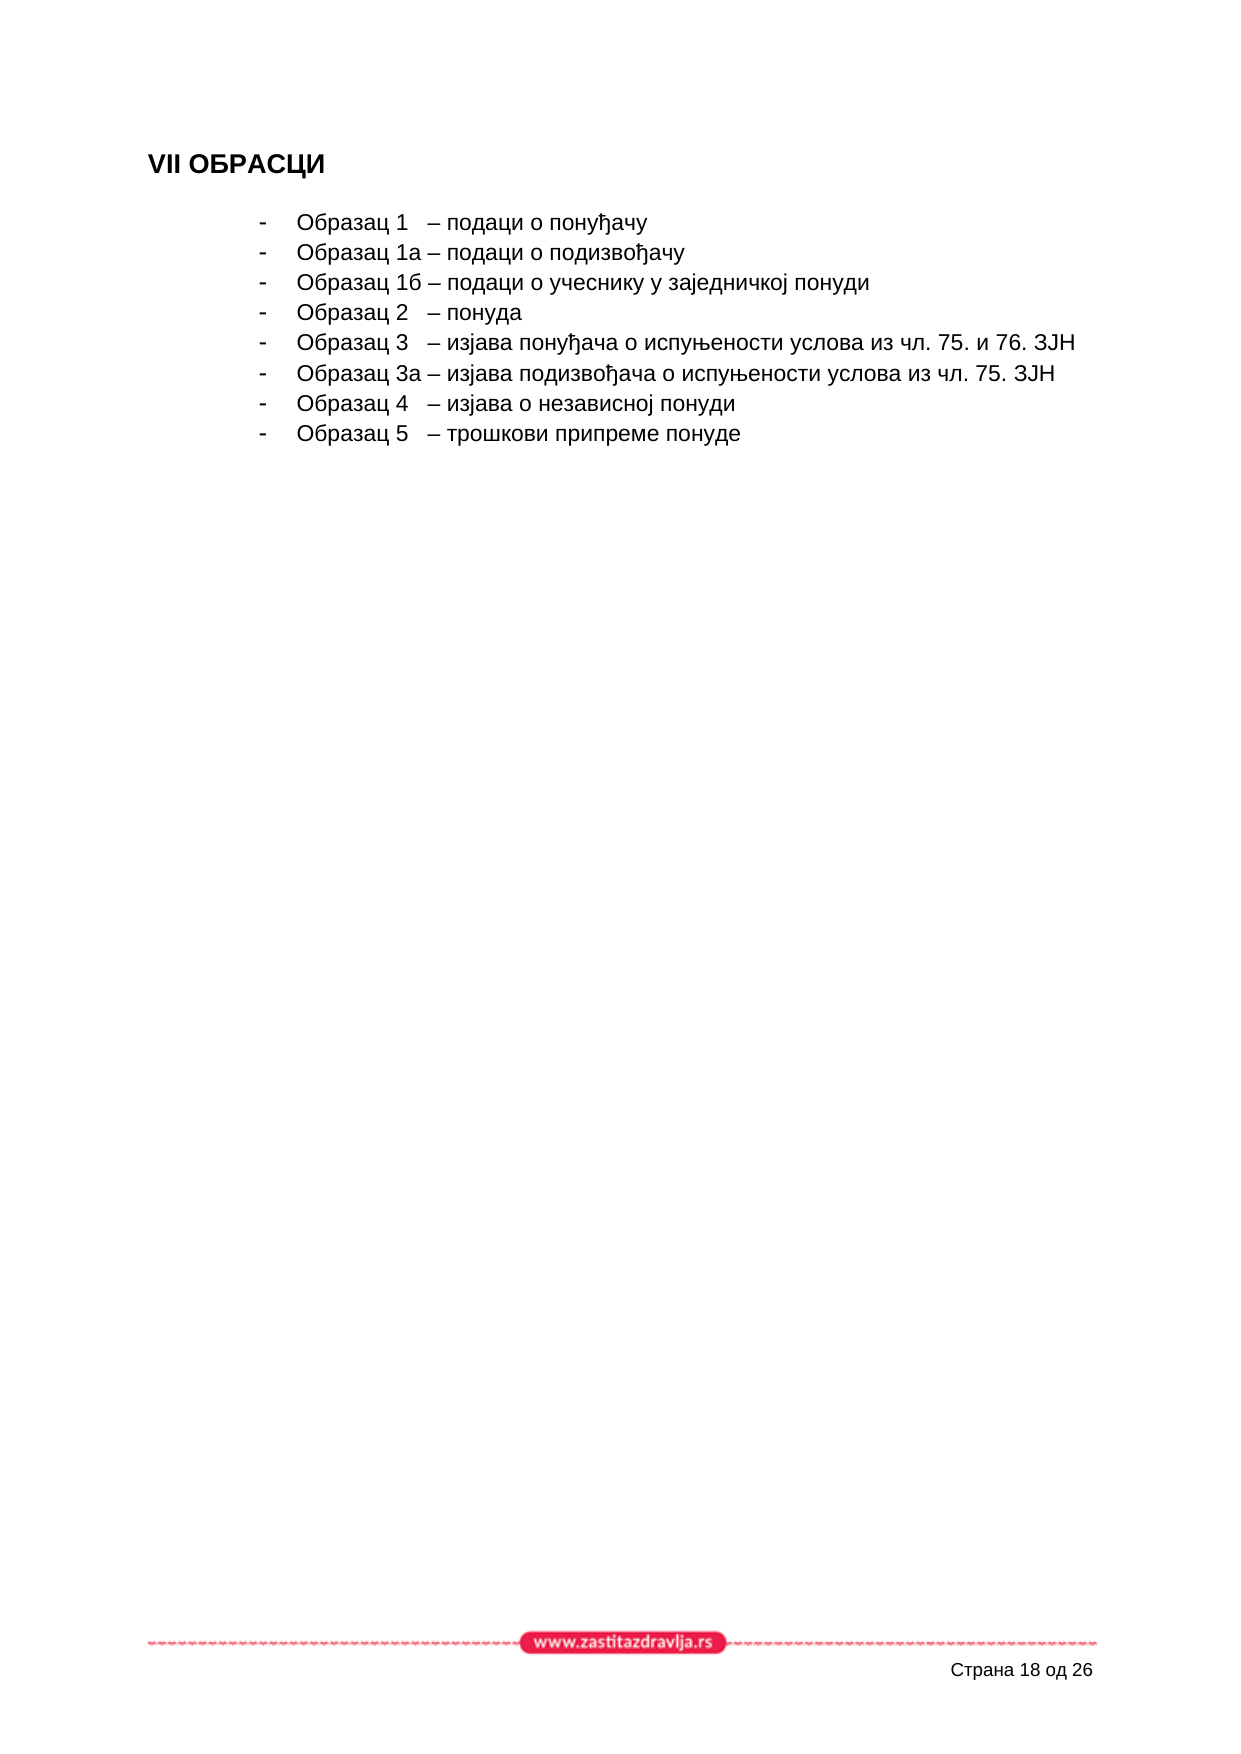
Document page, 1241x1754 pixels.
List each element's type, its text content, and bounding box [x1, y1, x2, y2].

list Образац 3 – изјава понуђача о испуњености услова из чл. 75. и 76. ЗЈН [259, 329, 1093, 356]
list Образац 1 – подаци о понуђачу [259, 208, 1093, 235]
list Образац 1б – подаци о учеснику у заједничкој понуди [259, 269, 1093, 295]
list Образац 5 – трошкови припреме понуде [259, 420, 1093, 446]
list Образац 2 – понуда [259, 299, 1093, 326]
list Образац 3а – изјава подизвођача о испуњености услова из чл. 75. ЗЈН [259, 359, 1093, 386]
list Образац 1а – подаци о подизвођачу [259, 239, 1093, 265]
list Образац 4 – изјава о независној понуди [259, 390, 1093, 416]
subtitle VII ОБРАСЦИ [148, 148, 1093, 179]
picture [147, 1626, 1099, 1659]
